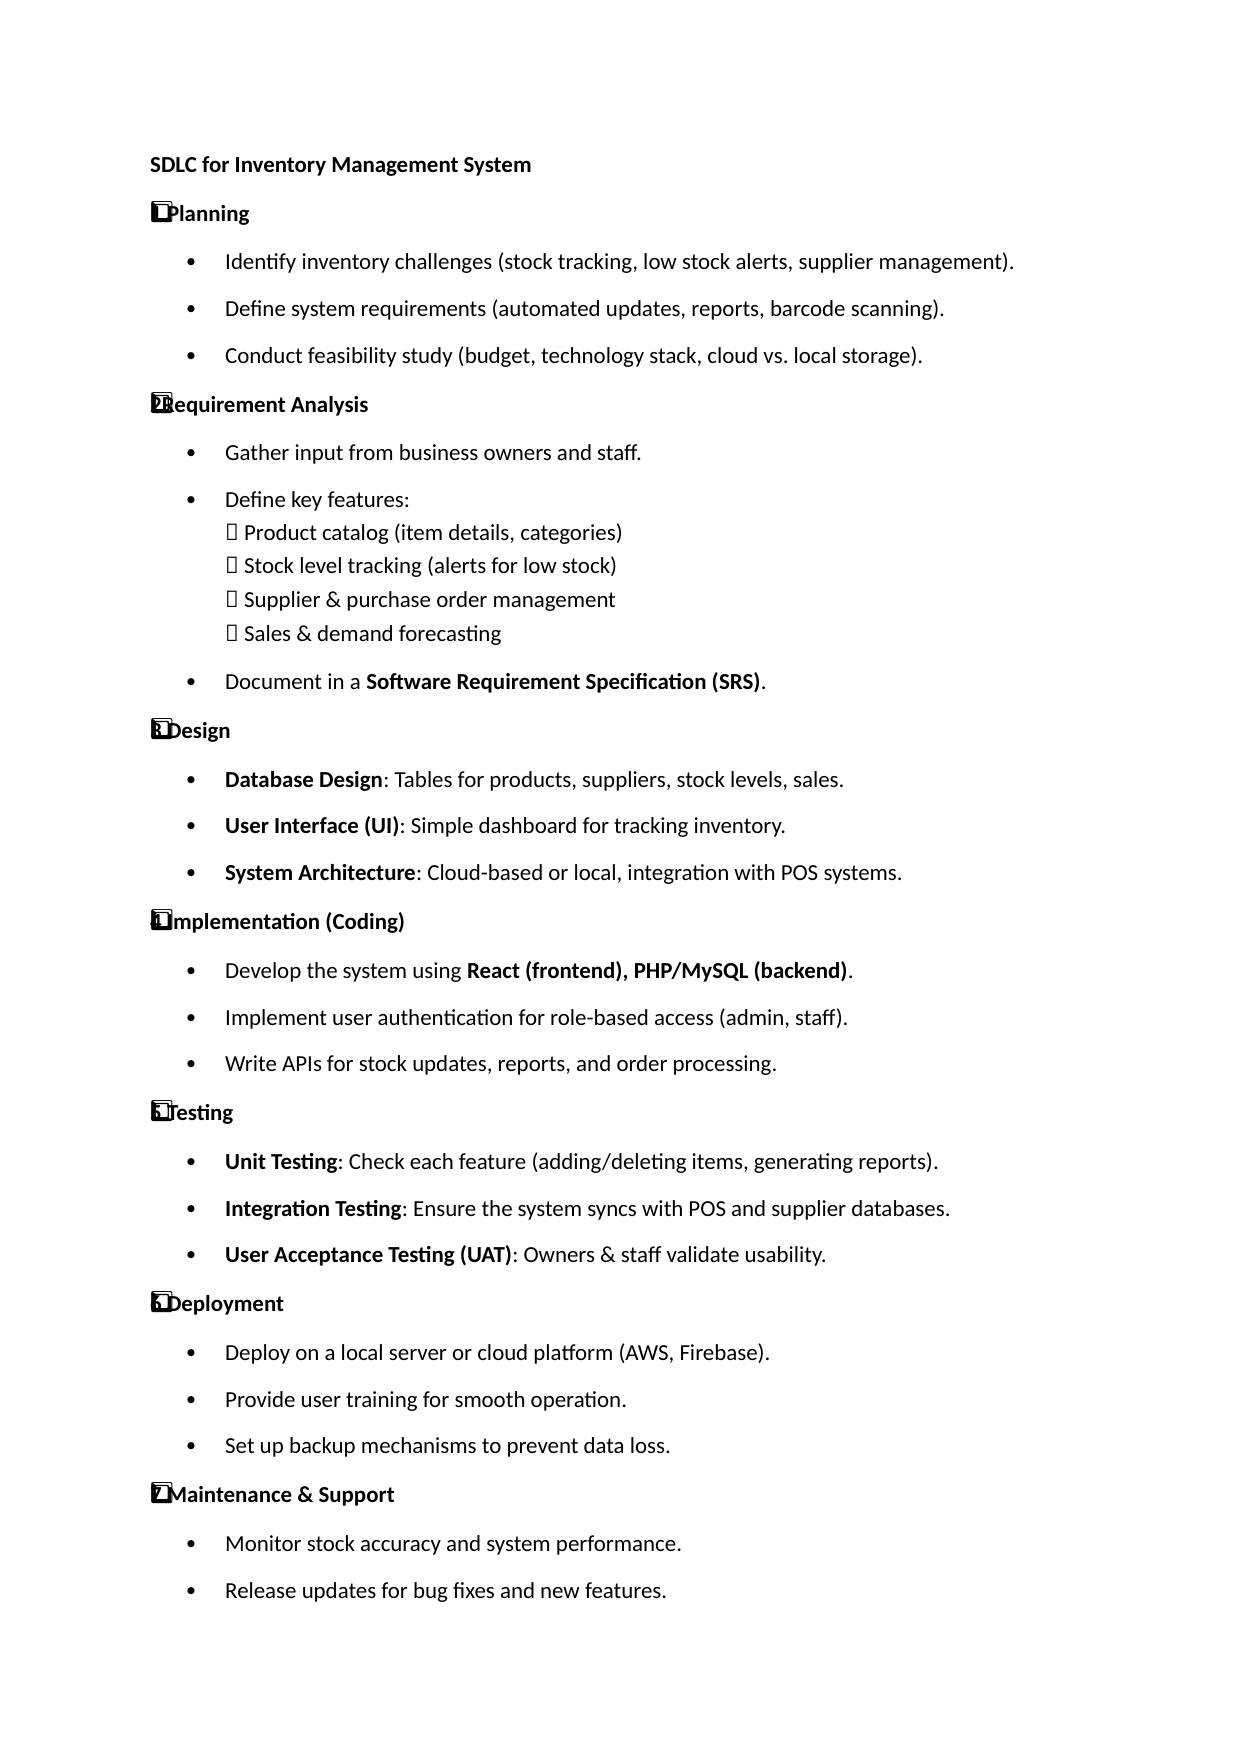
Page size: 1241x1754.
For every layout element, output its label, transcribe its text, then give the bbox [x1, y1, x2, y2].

list User Interface (UI): Simple dashboard for tracking inventory. [187, 812, 1090, 839]
list User Acceptance Testing (UAT): Owners & staff validate usability. [187, 1241, 1090, 1268]
list Implement user authentication for role-based access (admin, staff). [187, 1003, 1090, 1031]
list Deploy on a local server or cloud platform (AWS, Firebase). [187, 1338, 1090, 1366]
text 4️⃣ Implementation (Coding) [150, 905, 1090, 937]
list Develop the system using React (frontend), PHP/MySQL (backend). [187, 956, 1090, 984]
text 1️⃣ Planning [150, 197, 1090, 228]
text 2️⃣Requirement Analysis [150, 388, 1090, 419]
text 6️⃣ Deployment [150, 1287, 1090, 1319]
list Release updates for bug fixes and new features. [187, 1576, 1090, 1604]
list Document in a Software Requirement Specification (SRS). [187, 667, 1090, 695]
text 7️⃣ Maintenance & Support [150, 1478, 1090, 1510]
text 3️⃣ Design [150, 714, 1090, 746]
list Unit Testing: Check each feature (adding/deleting items, generating reports). [187, 1147, 1090, 1175]
list Write APIs for stock updates, reports, and order processing. [187, 1049, 1090, 1077]
list Gather input from business owners and staff. [187, 438, 1090, 466]
list Provide user training for smooth operation. [187, 1385, 1090, 1413]
text SDLC for Inventory Management System [150, 150, 1090, 178]
list Set up backup mechanisms to prevent data loss. [187, 1432, 1090, 1459]
list Database Design: Tables for products, suppliers, stock levels, sales. [187, 765, 1090, 793]
list Identify inventory challenges (stock tracking, low stock alerts, supplier management). [187, 247, 1090, 275]
list System Architecture: Cloud-based or local, integration with POS systems. [187, 858, 1090, 886]
list Define key features: ✅ Product catalog (item details, categories) ✅ Stock level tracking (alerts for low stock) ✅ Supplier & purchase order management ✅ Sales & demand forecasting [187, 485, 1090, 648]
list Monitor stock accuracy and system performance. [187, 1529, 1090, 1557]
list Define system requirements (automated updates, reports, barcode scanning). [187, 294, 1090, 322]
list Integration Testing: Ensure the system syncs with POS and supplier databases. [187, 1194, 1090, 1222]
text 5️⃣ Testing [150, 1096, 1090, 1128]
list Conduct feasibility study (budget, technology stack, cloud vs. local storage). [187, 341, 1090, 369]
